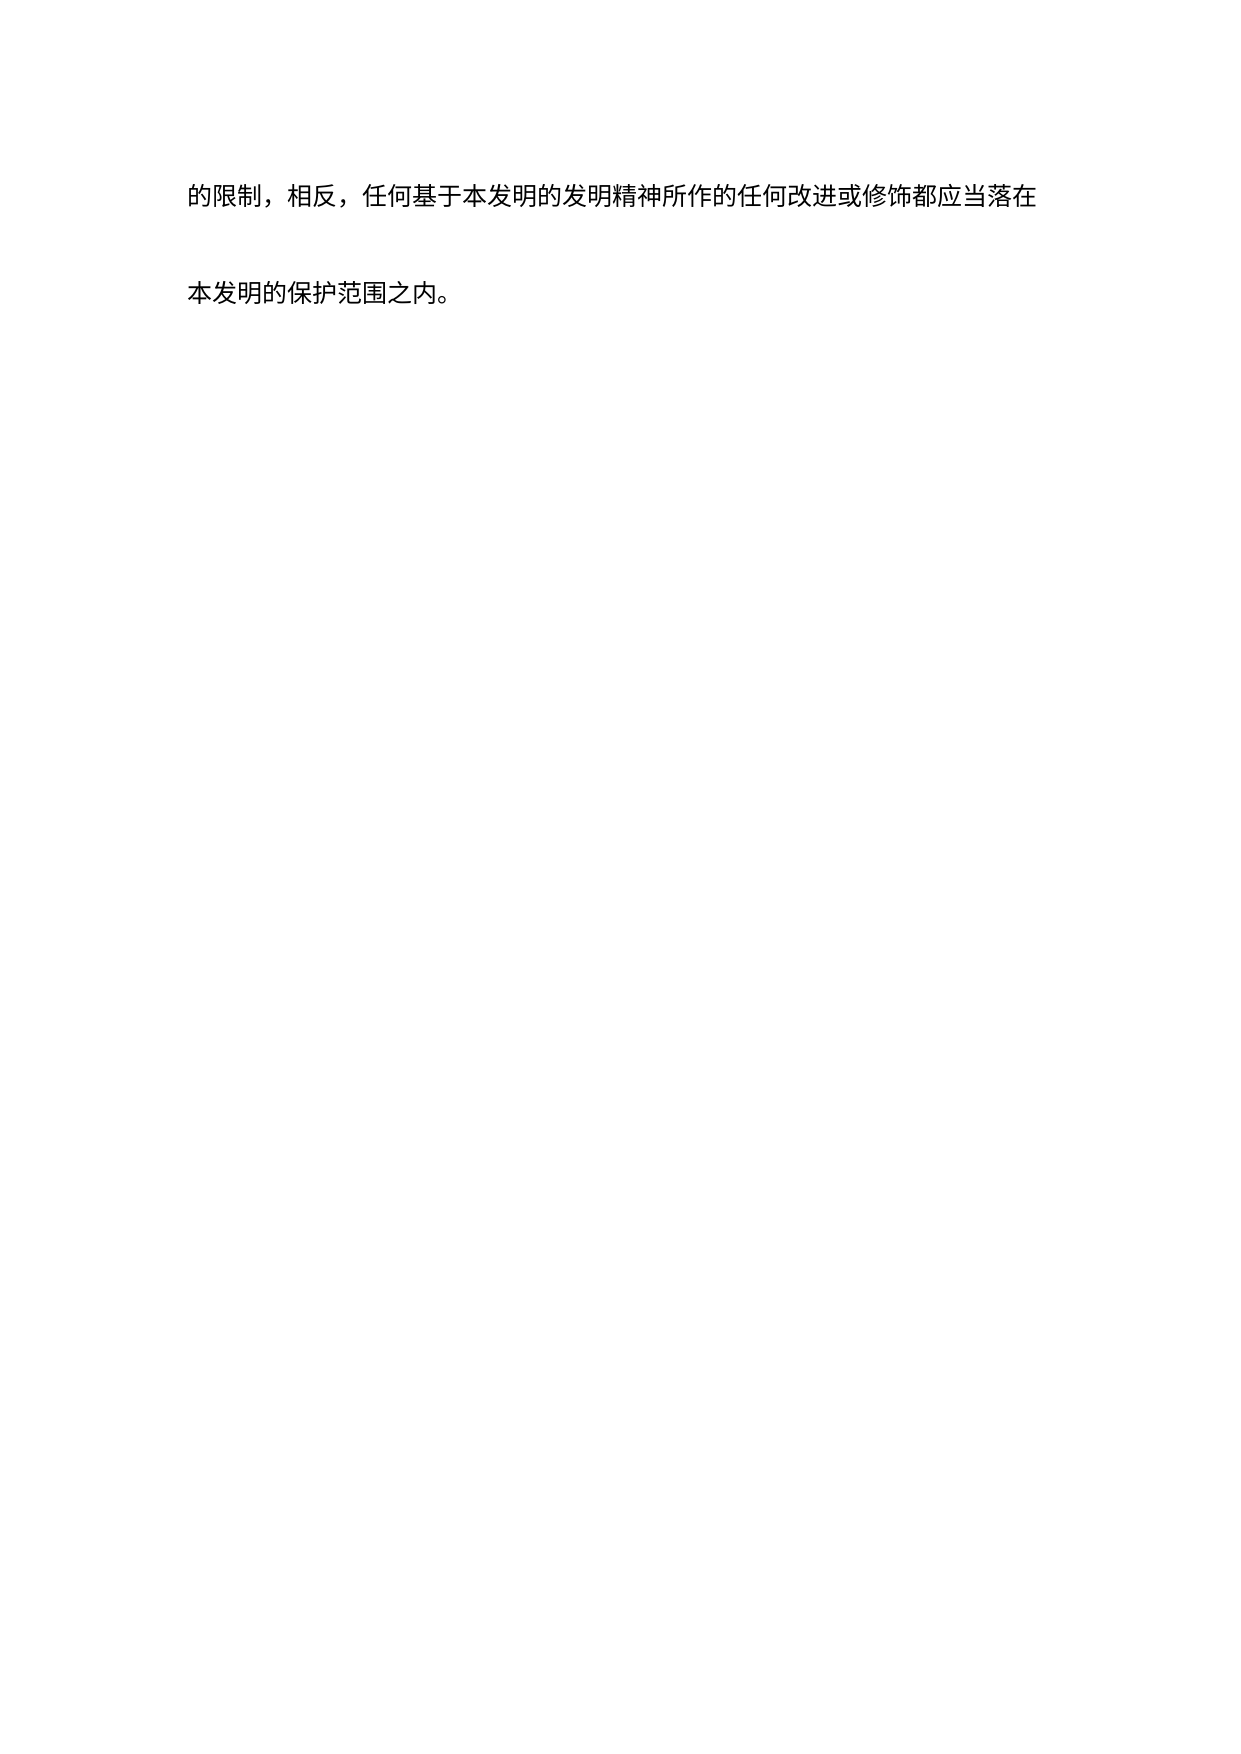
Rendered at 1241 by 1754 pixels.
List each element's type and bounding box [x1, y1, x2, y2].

text [187, 162, 1053, 324]
